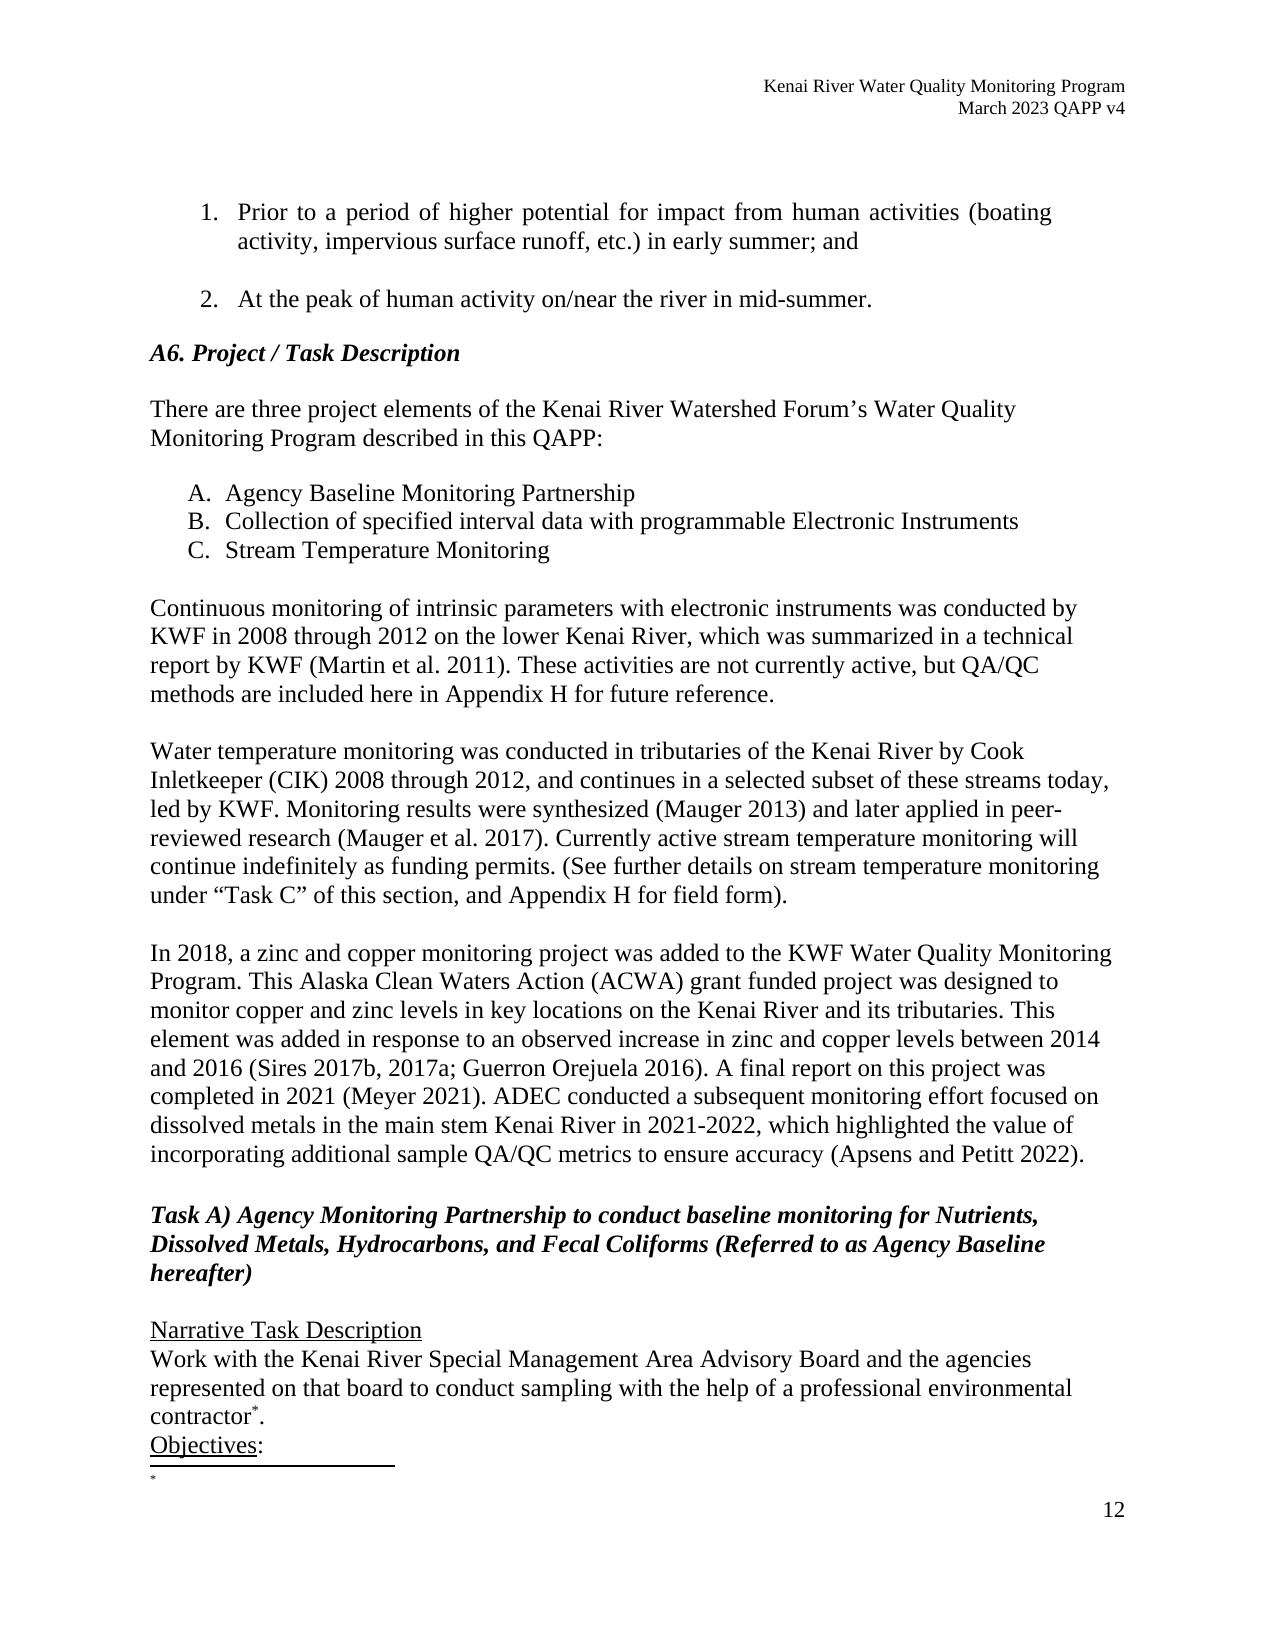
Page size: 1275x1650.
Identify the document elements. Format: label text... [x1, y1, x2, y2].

list Prior to a period of higher potential for impact from human activities (boating activity, impervious surface runoff, etc.) in early summer; and [200, 197, 1053, 255]
text In 2018, a zinc and copper monitoring project was added to the KWF Water Quality Monitoring Program. This Alaska Clean Waters Action (ACWA) grant funded project was designed to monitor copper and zinc levels in key locations on the Kenai River and its tributaries. This element was added in response to an observed increase in zinc and copper levels between 2014 and 2016 (Sires 2017b, 2017a; Guerron Orejuela 2016). A final report on this project was completed in 2021 (Meyer 2021). ADEC conducted a subsequent monitoring effort focused on dissolved metals in the main stem Kenai River in 2021-2022, which highlighted the value of incorporating additional sample QA/QC metrics to ensure accuracy (Apsens and Petitt 2022). [150, 938, 1125, 1168]
text Water temperature monitoring was conducted in tributaries of the Kenai River by Cook Inletkeeper (CIK) 2008 through 2012, and continues in a selected subset of these streams today, led by KWF. Monitoring results were synthesized (Mauger 2013) and later applied in peer-reviewed research (Mauger et al. 2017). Currently active stream temperature monitoring will continue indefinitely as funding permits. (See further details on stream temperature monitoring under “Task C” of this section, and Appendix H for field form). [150, 736, 1125, 909]
list Agency Baseline Monitoring Partnership [187, 478, 1125, 506]
text Narrative Task Description [150, 1315, 1125, 1344]
list At the peak of human activity on/near the river in mid-summer. [200, 284, 1053, 312]
list Collection of specified interval data with programmable Electronic Instruments [187, 506, 1125, 535]
list Stream Temperature Monitoring [187, 535, 1125, 564]
text Continuous monitoring of intrinsic parameters with electronic instruments was conducted by KWF in 2008 through 2012 on the lower Kenai River, which was summarized in a technical report by KWF (Martin et al. 2011). These activities are not currently active, but QA/QC methods are included here in Appendix H for future reference. [150, 593, 1125, 708]
text There are three project elements of the Kenai River Watershed Forum’s Water Quality Monitoring Program described in this QAPP: [150, 394, 1125, 451]
subtitle Task A) Agency Monitoring Partnership to conduct baseline monitoring for Nutrients, Dissolved Metals, Hydrocarbons, and Fecal Coliforms (Referred to as Agency Baseline hereafter) [150, 1201, 1125, 1287]
subtitle A6. Project / Task Description [150, 339, 1125, 367]
text Work with the Kenai River Special Management Area Advisory Board and the agencies represented on that board to conduct sampling with the help of a professional environmental contractor. [150, 1344, 1125, 1430]
text Objectives: [150, 1430, 1125, 1459]
